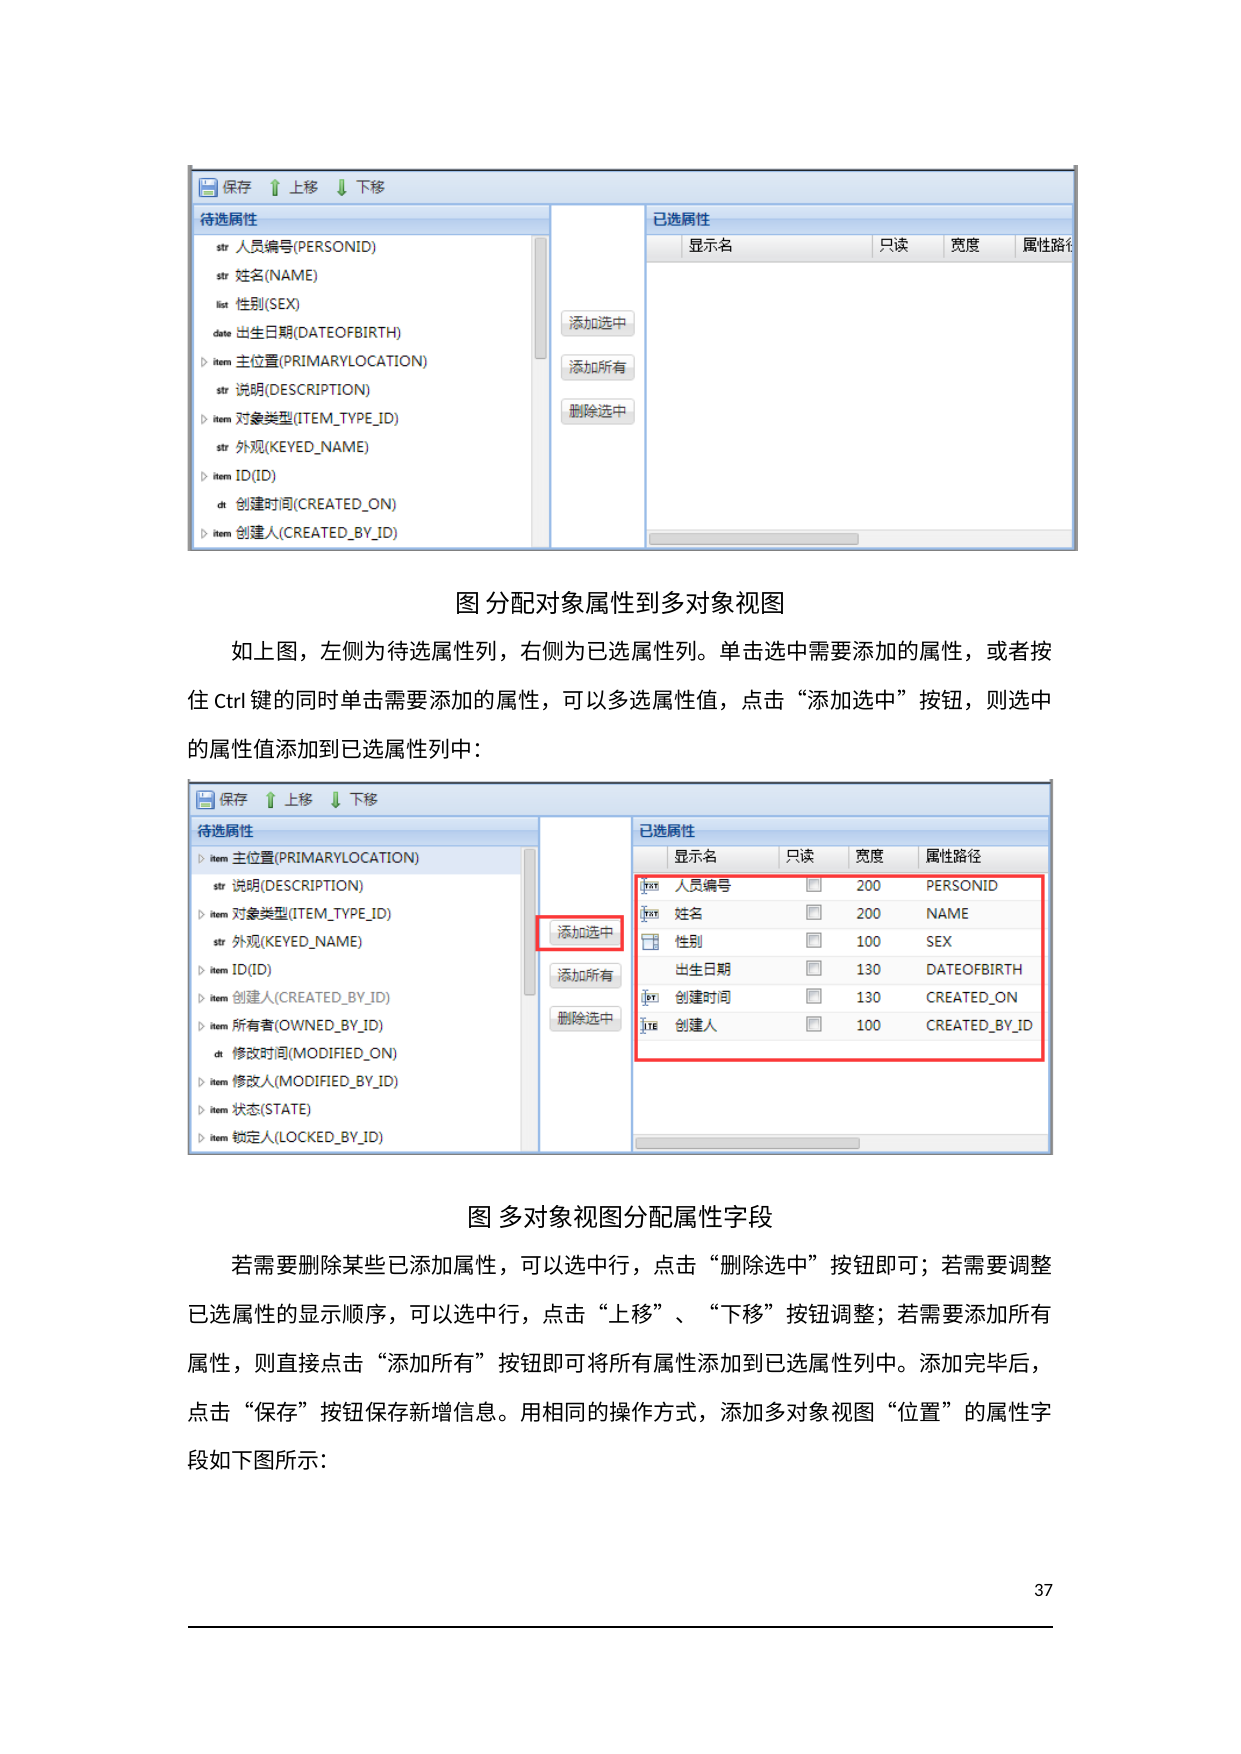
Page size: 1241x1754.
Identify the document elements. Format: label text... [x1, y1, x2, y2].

text 图 多对象视图分配属性字段 [187, 1183, 1053, 1248]
text 如上图，左侧为待选属性列，右侧为已选属性列。单击选中需要添加的属性，或者按住Ctrl键的同时单击需要添加的属性，可以多选属性值，点击“添加选中”按钮，则选中的属性值添加到已选属性列中： [187, 634, 1053, 764]
picture [187, 779, 1054, 1155]
text 若需要删除某些已添加属性，可以选中行，点击“删除选中”按钮即可；若需要调整已选属性的显示顺序，可以选中行，点击“上移”、“下移”按钮调整；若需要添加所有属性，则直接点击“添加所有”按钮即可将所有属性添加到已选属性列中。添加完毕后，点击“保存”按钮保存新增信息。用相同的操作方式，添加多对象视图“位置”的属性字段如下图所示： [187, 1248, 1053, 1475]
text 图 分配对象属性到多对象视图 [187, 569, 1053, 634]
picture [187, 165, 1078, 551]
